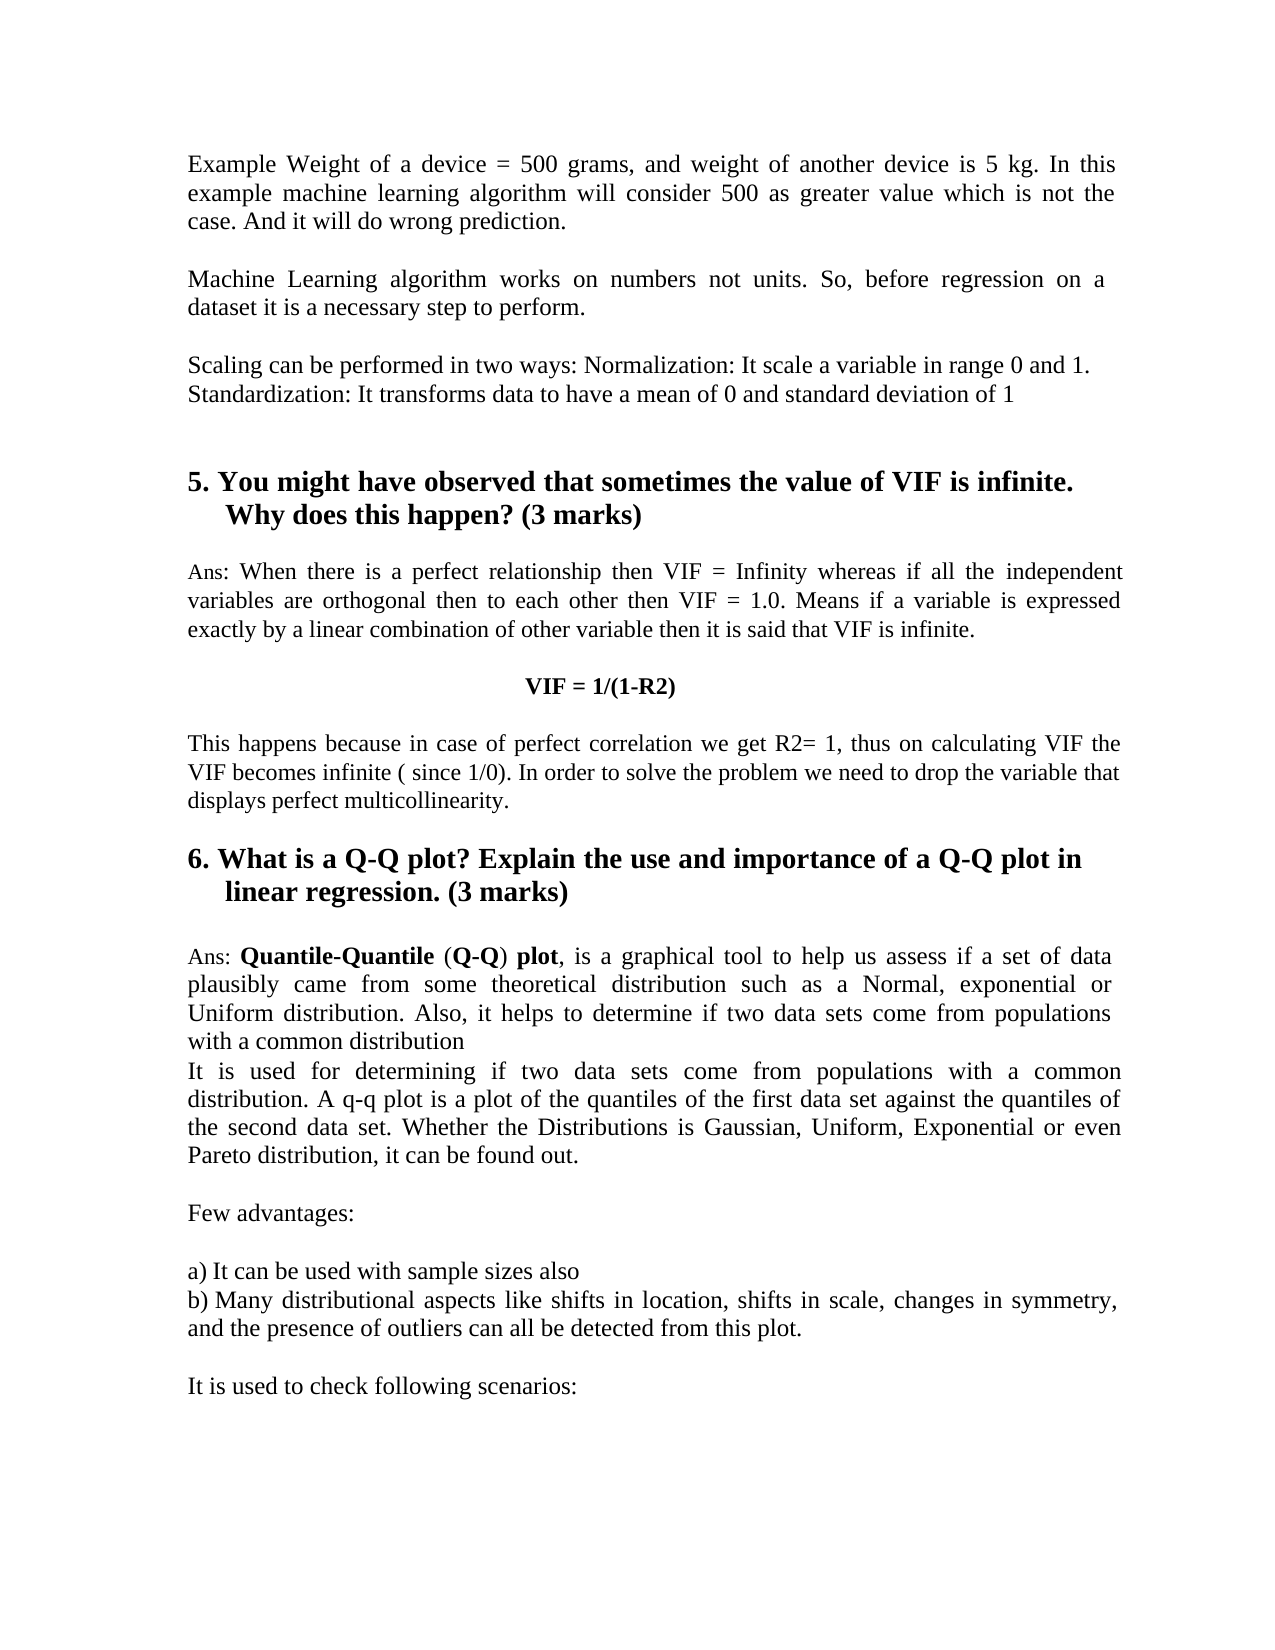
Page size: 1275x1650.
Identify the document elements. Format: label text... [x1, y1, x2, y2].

text Machine Learning algorithm works on numbers not units. So, before regression on a dataset it is a necessary step to perform. [187, 265, 1106, 321]
text Scaling can be performed in two ways: Normalization: It scale a variable in range 0 and 1. [187, 350, 1125, 378]
text Ans: Quantile-Quantile (Q-Q) plot, is a graphical tool to help us assess if a set of data plausibly came from some theoretical distribution such as a Normal, exponential or Uniform distribution. Also, it helps to determine if two data sets come from populations with a common distribution [187, 942, 1112, 1055]
list Many distributional aspects like shifts in location, shifts in scale, changes in symmetry, and the presence of outliers can all be detected from this plot. [187, 1286, 1119, 1342]
text It is used for determining if two data sets come from populations with a common distribution. A q-q plot is a plot of the quantiles of the first data set against the quantiles of the second data set. Whether the Distributions is Gaussian, Uniform, Exponential or even Pareto distribution, it can be found out. [187, 1057, 1123, 1169]
text Few advantages: [187, 1198, 1125, 1227]
text Example Weight of a device = 500 grams, and weight of another device is 5 kg. In this example machine learning algorithm will consider 500 as greater value which is not the case. And it will do wrong prediction. [187, 150, 1117, 235]
text VIF = 1/(1-R2) [187, 672, 1123, 699]
text It is used to check following scenarios: [187, 1371, 1125, 1400]
text 5. You might have observed that sometimes the value of VIF is infinite. Why does this happen? (3 marks) [187, 465, 1075, 530]
list It can be used with sample sizes also [187, 1256, 1125, 1285]
text This happens because in case of perfect correlation we get R2= 1, thus on calculating VIF the VIF becomes infinite ( since 1/0). In order to solve the problem we need to drop the variable that displays perfect multicollinearity. [187, 729, 1123, 814]
text 6. What is a Q-Q plot? Explain the use and importance of a Q-Q plot in linear regression. (3 marks) [187, 843, 1083, 908]
text Standardization: It transforms data to have a mean of 0 and standard deviation of 1 [187, 379, 1125, 407]
text Ans: When there is a perfect relationship then VIF = Infinity whereas if all the independent variables are orthogonal then to each other then VIF = 1.0. Means if a variable is expressed exactly by a linear combination of other variable then it is said that VIF is infinite. [187, 557, 1123, 642]
